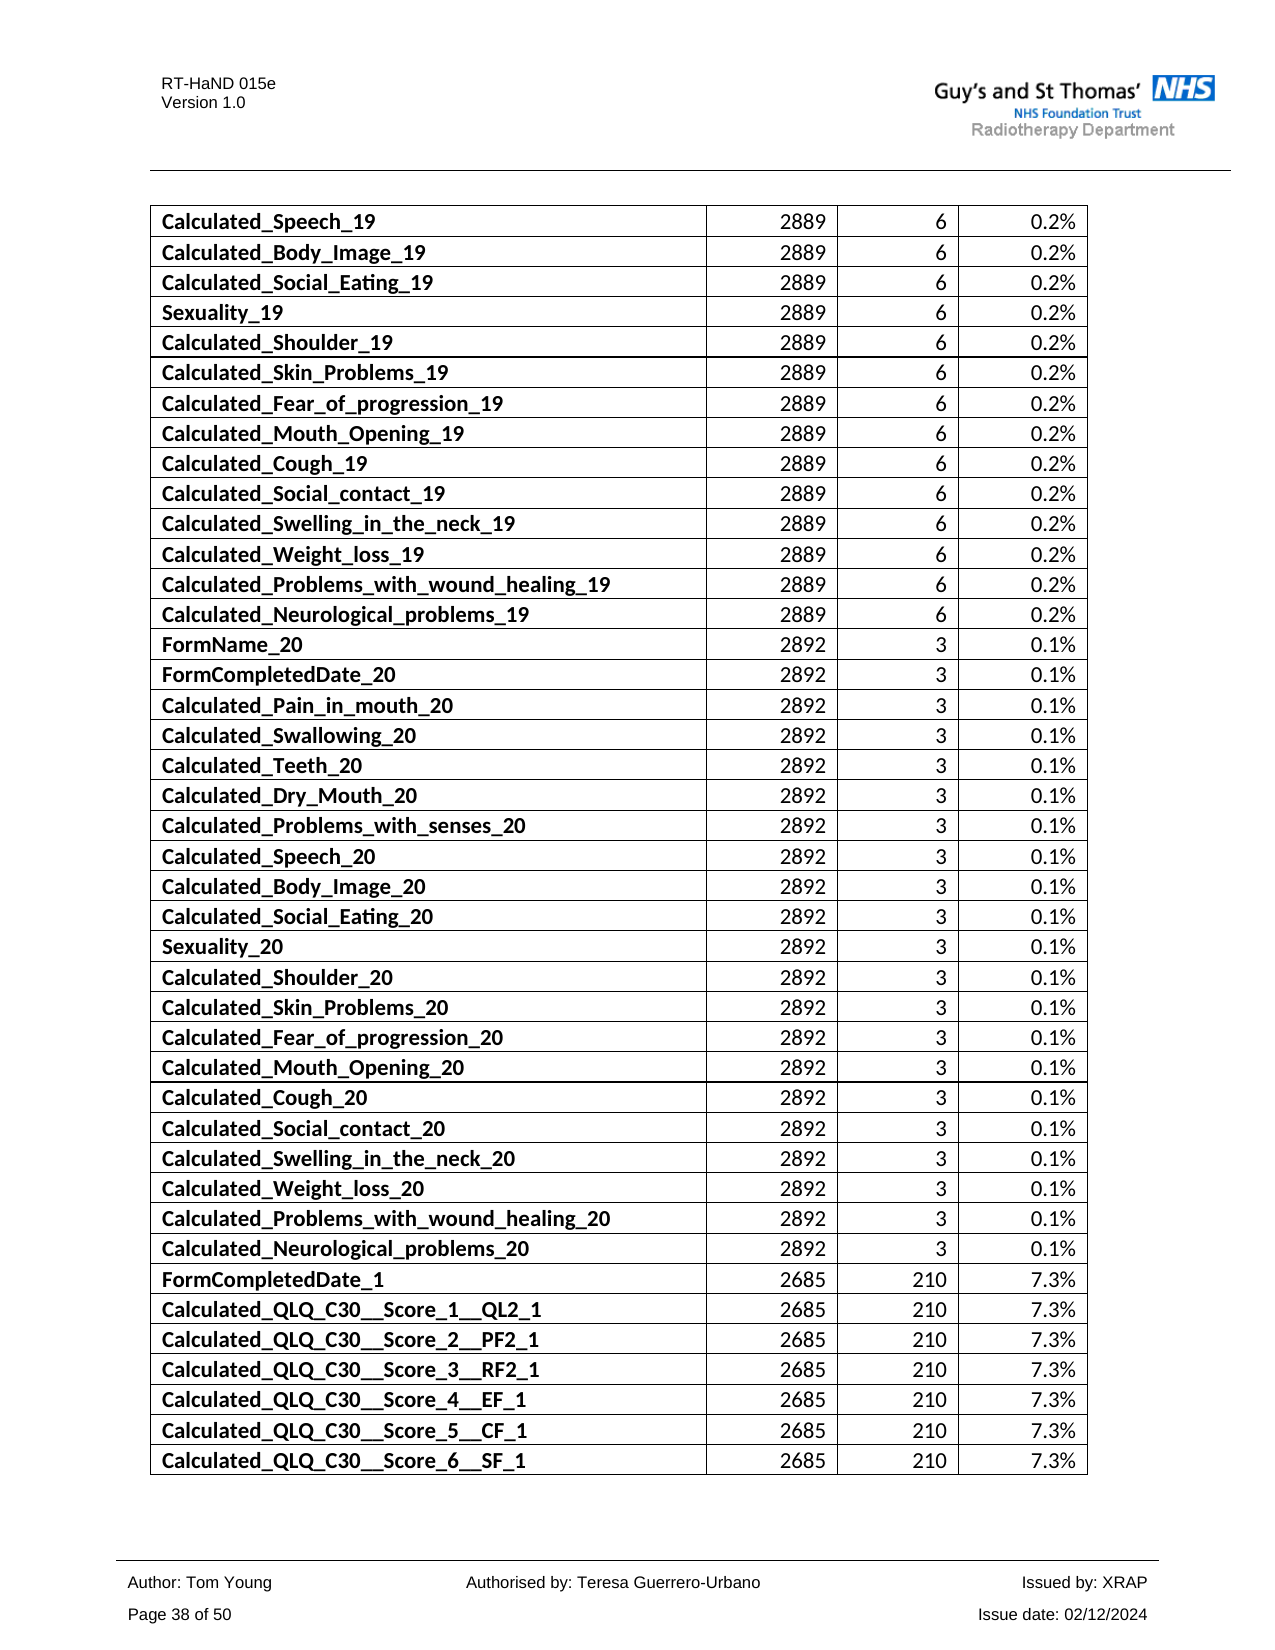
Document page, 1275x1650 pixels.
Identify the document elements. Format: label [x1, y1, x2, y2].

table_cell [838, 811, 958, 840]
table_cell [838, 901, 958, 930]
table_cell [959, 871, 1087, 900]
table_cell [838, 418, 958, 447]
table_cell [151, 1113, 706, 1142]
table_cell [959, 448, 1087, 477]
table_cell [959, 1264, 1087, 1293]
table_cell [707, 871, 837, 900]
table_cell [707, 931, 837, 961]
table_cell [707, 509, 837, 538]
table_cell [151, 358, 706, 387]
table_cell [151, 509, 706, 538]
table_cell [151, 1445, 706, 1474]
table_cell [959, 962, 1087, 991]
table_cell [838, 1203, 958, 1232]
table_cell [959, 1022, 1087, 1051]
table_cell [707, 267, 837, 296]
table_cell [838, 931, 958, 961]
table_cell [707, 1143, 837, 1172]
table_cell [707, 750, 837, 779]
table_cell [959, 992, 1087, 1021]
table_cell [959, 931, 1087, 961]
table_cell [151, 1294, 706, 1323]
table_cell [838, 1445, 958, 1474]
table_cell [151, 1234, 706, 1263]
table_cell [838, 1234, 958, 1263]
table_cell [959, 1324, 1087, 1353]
picture [932, 73, 1220, 144]
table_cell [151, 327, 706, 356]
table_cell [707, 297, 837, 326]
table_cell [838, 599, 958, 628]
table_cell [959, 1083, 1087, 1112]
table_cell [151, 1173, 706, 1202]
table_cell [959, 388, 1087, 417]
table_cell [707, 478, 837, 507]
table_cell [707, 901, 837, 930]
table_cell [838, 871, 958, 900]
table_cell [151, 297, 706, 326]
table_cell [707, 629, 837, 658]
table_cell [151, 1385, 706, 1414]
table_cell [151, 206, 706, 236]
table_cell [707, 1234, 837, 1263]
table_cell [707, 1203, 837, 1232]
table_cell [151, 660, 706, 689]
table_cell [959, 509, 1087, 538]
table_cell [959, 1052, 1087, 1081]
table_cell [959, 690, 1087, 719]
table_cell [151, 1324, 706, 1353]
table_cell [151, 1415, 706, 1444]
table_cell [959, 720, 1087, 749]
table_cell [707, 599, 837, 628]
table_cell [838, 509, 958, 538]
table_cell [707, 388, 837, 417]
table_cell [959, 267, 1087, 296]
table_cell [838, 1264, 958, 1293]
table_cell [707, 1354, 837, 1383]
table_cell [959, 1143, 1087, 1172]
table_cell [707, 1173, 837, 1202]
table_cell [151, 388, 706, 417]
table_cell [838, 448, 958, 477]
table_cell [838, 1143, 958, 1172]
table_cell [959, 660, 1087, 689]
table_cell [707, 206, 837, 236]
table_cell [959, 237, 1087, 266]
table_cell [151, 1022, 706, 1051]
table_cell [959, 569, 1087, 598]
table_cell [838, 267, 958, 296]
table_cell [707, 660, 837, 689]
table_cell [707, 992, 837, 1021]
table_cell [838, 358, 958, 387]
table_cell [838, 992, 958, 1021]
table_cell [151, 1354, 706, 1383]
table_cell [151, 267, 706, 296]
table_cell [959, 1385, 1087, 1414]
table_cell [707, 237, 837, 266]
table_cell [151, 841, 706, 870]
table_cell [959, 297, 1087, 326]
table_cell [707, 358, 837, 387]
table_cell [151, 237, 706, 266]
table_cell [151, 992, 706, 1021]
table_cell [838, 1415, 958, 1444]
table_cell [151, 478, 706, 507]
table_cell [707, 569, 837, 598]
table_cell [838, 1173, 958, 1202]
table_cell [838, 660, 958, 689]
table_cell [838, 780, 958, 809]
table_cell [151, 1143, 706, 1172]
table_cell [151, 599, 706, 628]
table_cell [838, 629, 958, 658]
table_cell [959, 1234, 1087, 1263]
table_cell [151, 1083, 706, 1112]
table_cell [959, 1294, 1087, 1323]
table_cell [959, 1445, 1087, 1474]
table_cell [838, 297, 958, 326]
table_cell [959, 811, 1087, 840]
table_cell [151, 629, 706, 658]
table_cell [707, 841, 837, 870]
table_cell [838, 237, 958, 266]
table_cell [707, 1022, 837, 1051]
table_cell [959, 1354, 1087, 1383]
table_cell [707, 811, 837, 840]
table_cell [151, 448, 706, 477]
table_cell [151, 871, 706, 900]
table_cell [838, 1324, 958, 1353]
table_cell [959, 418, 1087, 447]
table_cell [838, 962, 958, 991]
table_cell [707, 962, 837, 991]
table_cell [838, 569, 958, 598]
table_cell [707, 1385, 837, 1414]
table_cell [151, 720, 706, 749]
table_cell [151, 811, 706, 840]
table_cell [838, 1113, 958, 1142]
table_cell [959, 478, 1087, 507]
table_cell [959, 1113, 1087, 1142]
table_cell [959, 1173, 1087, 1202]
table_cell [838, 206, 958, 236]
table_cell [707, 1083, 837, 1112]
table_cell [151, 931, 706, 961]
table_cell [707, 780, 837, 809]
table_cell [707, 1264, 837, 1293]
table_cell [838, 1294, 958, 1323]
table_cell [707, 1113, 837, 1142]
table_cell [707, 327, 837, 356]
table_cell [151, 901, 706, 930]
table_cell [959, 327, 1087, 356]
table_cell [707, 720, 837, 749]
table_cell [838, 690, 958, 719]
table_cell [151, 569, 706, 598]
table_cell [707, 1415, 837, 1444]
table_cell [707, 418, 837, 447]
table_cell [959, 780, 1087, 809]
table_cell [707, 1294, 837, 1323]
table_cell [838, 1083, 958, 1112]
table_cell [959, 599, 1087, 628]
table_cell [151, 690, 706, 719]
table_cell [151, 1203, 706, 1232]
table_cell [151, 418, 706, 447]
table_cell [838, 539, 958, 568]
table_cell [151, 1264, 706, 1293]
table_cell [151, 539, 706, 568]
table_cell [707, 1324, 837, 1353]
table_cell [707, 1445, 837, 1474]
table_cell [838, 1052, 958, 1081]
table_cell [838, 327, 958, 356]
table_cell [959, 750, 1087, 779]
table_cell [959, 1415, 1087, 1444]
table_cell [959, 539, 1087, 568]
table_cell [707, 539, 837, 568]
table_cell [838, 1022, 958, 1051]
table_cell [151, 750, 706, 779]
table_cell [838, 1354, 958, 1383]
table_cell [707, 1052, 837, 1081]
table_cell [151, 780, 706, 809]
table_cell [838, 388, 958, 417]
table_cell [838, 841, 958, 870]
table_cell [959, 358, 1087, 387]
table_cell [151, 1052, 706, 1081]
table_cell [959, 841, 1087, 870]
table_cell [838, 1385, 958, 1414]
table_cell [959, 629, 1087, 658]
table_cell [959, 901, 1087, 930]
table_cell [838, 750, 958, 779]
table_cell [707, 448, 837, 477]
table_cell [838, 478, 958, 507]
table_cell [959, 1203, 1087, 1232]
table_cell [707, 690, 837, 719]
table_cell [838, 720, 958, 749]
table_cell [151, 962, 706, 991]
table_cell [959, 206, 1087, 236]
